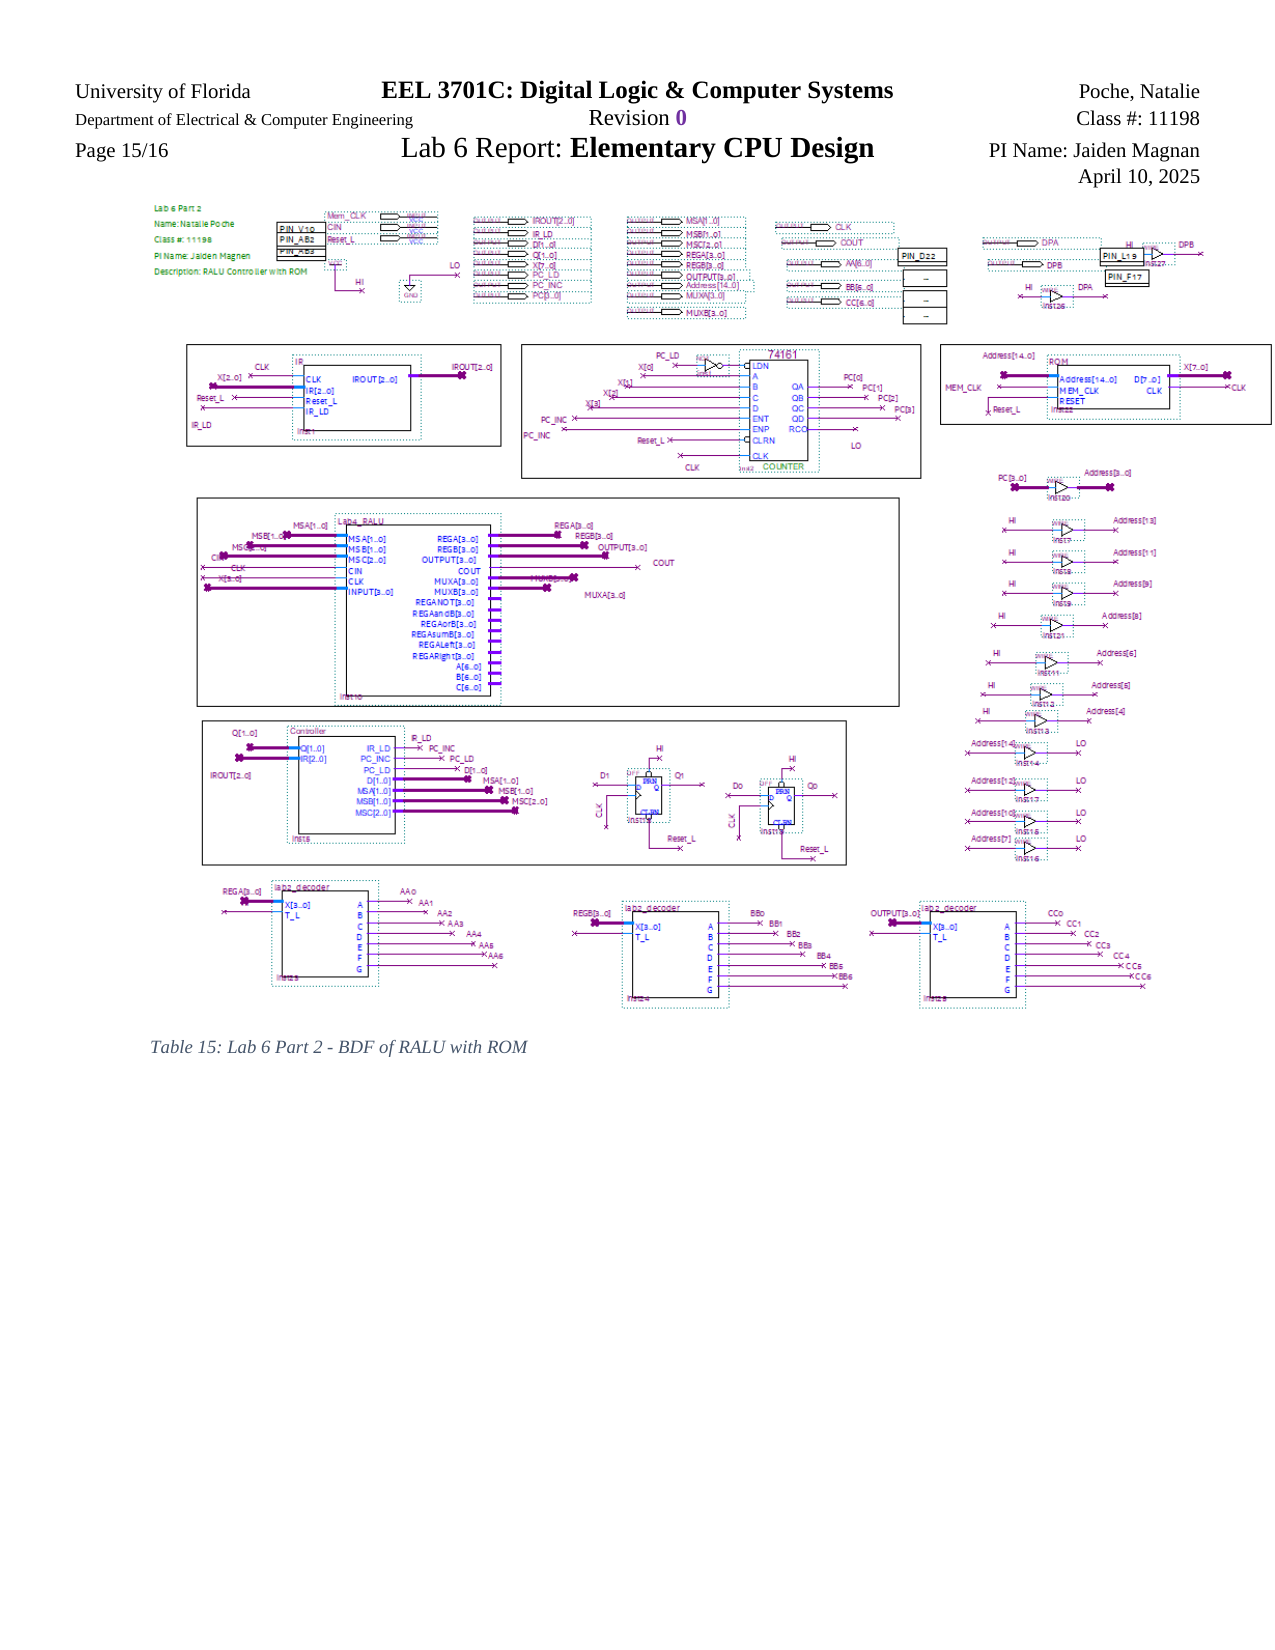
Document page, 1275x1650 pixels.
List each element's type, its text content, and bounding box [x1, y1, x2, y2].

picture [150, 200, 1275, 1020]
